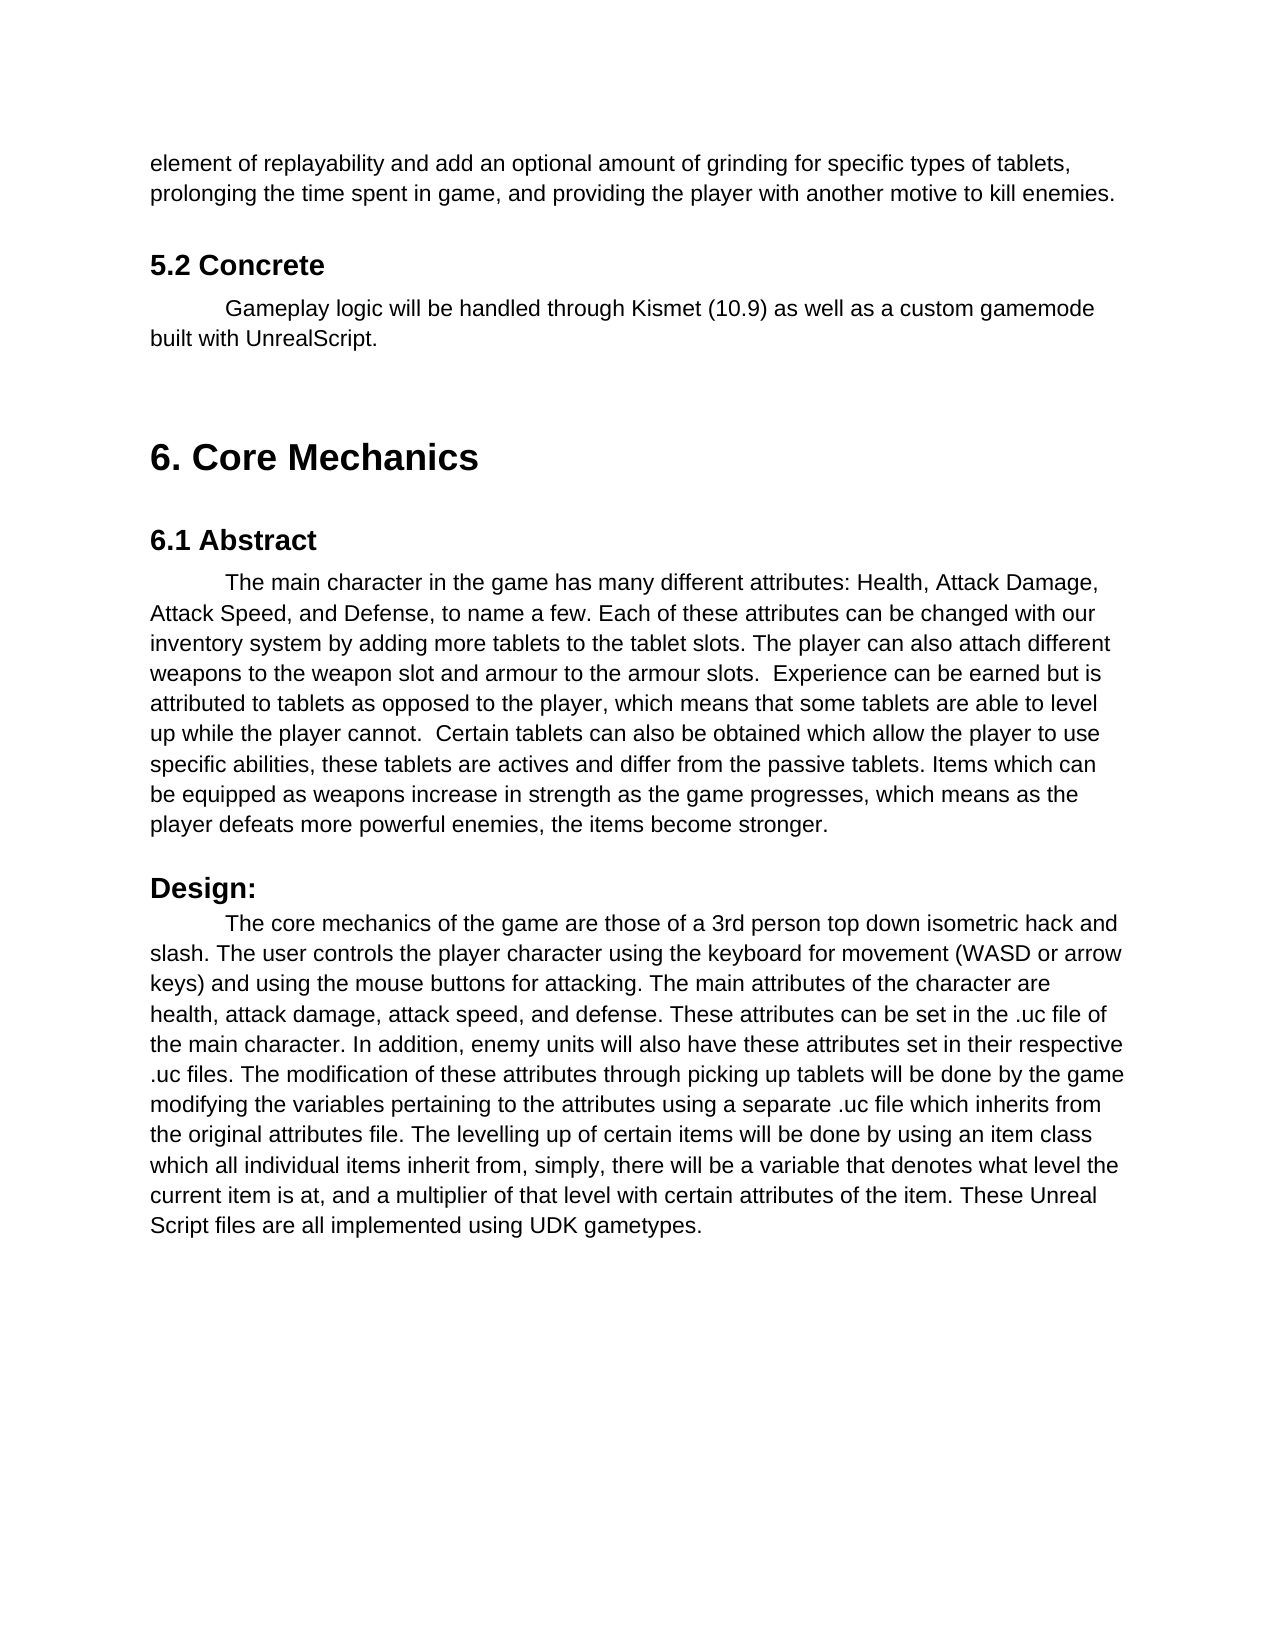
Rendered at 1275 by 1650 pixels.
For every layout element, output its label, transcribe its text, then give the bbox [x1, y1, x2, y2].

text Gameplay logic will be handled through Kismet (10.9) as well as a custom gamemode built with UnrealScript. [150, 295, 1125, 351]
text The main character in the game has many different attributes: Health, Attack Damage, Attack Speed, and Defense, to name a few. Each of these attributes can be changed with our inventory system by adding more tablets to the tablet slots. The player can also attach different weapons to the weapon slot and armour to the armour slots. Experience can be earned but is attributed to tablets as opposed to the player, which means that some tablets are able to level up while the player cannot. Certain tablets can also be obtained which allow the player to use specific abilities, these tablets are actives and differ from the passive tablets. Items which can be equipped as weapons increase in strength as the game progresses, which means as the player defeats more powerful enemies, the items become stronger. [150, 569, 1125, 837]
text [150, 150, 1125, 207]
text The core mechanics of the game are those of a 3rd person top down isometric hack and slash. The user controls the player character using the keyboard for movement (WASD or arrow keys) and using the mouse buttons for attacking. The main attributes of the character are health, attack damage, attack speed, and defense. These attributes can be set in the .uc file of the main character. In addition, enemy units will also have these attributes set in their respective .uc files. The modification of these attributes through picking up tablets will be done by the game modifying the variables pertaining to the attributes using a separate .uc file which inherits from the original attributes file. The levelling up of certain items will be done by using an item class which all individual items inherit from, simply, there will be a variable that denotes what level the current item is at, and a multiplier of that level with certain attributes of the item. These Unreal Script files are all implemented using UDK gametypes. [150, 910, 1125, 1238]
subtitle 6. Core Mechanics [150, 435, 1125, 478]
text Design: [150, 871, 1125, 905]
subtitle 5.2 Concrete [150, 248, 1125, 281]
subtitle 6.1 Abstract [150, 522, 1125, 556]
